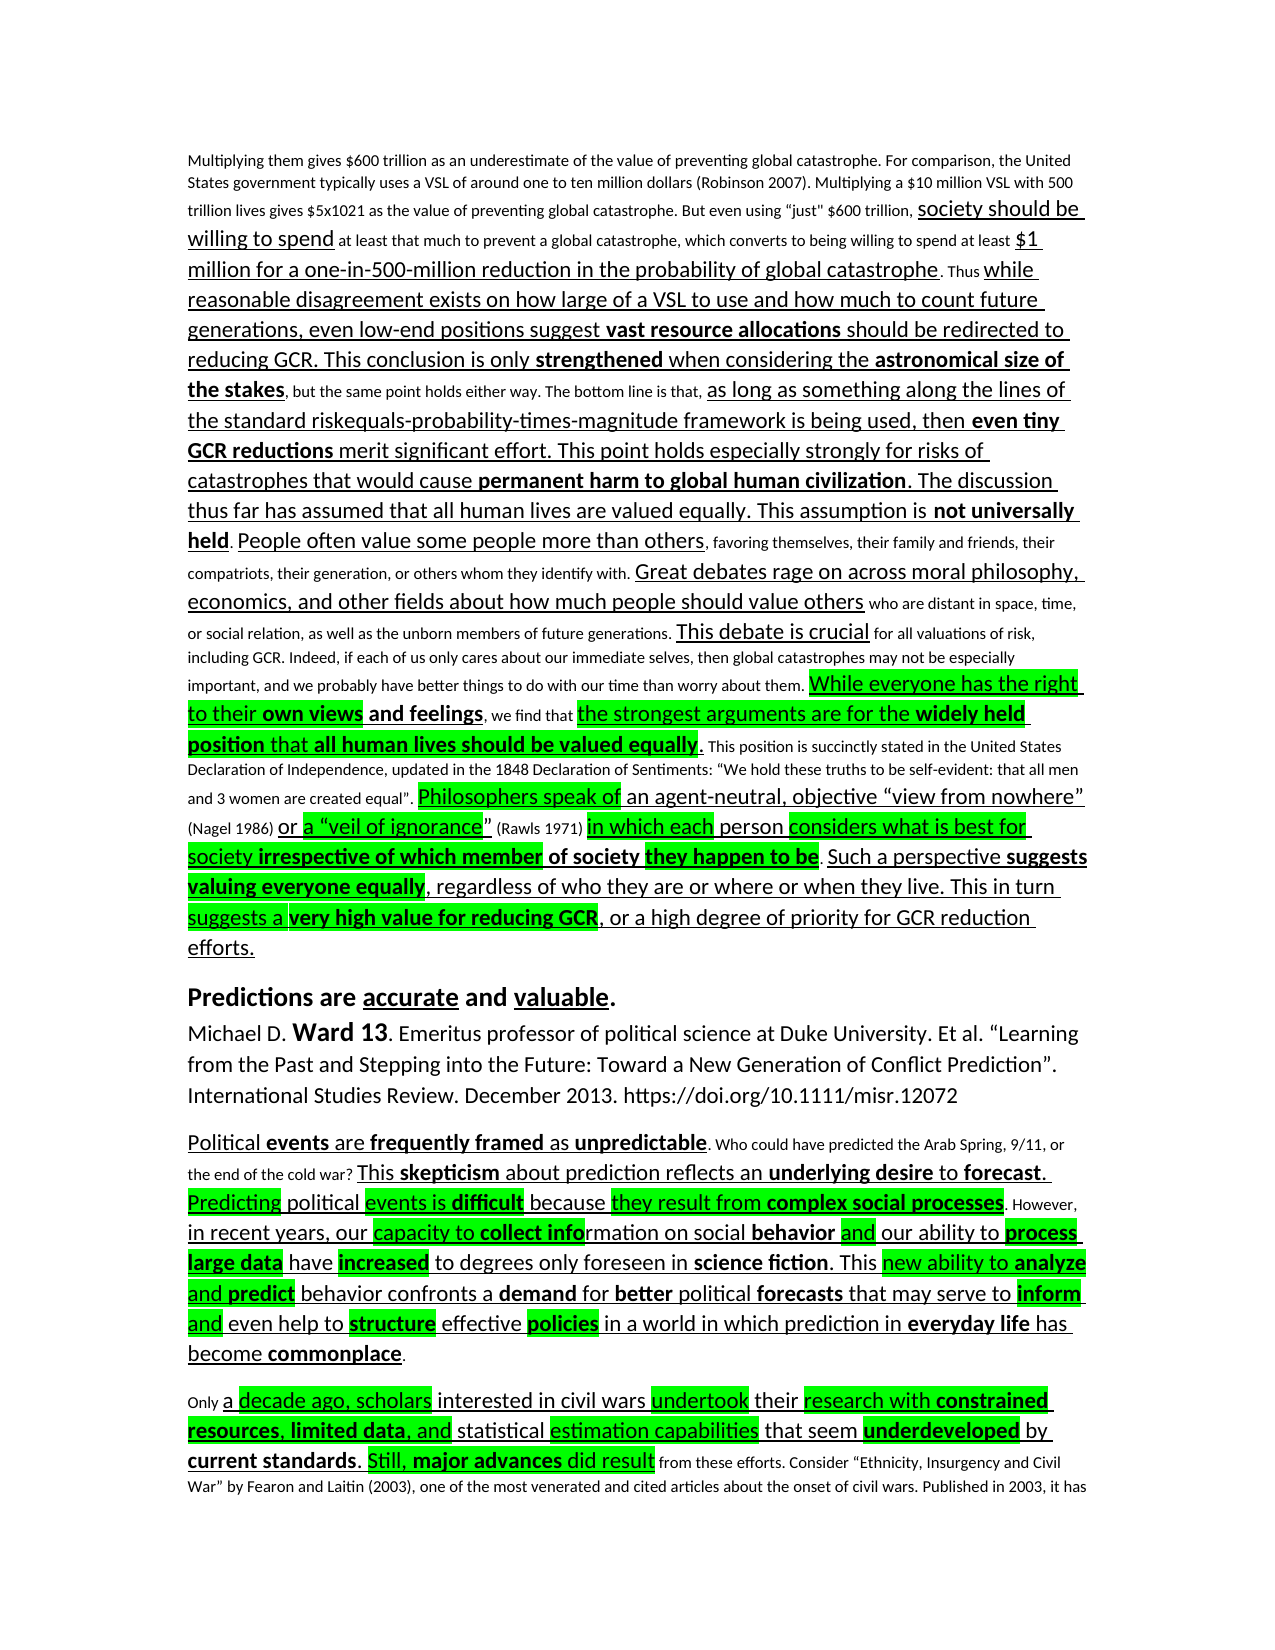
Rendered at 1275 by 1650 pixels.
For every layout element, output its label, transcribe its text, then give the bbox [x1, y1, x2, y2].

text Michael D. Ward 13. Emeritus professor of political science at Duke University. Et al. “Learning from the Past and Stepping into the Future: Toward a New Generation of Conflict Prediction”. International Studies Review. December 2013. https://doi.org/10.1111/misr.12072 [187, 1015, 1087, 1109]
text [187, 1386, 1087, 1496]
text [187, 150, 1087, 961]
text Political events are frequently framed as unpredictable. Who could have predicted the Arab Spring, 9/11, or the end of the cold war? This skepticism about prediction reflects an underlying desire to forecast. Predicting political events is difficult because they result from complex social processes. However, in recent years, our capacity to collect information on social behavior and our ability to process large data have increased to degrees only foreseen in science fiction. This new ability to analyze and predict behavior confronts a demand for better political forecasts that may serve to inform and even help to structure effective policies in a world in which prediction in everyday life has become commonplace. [187, 1128, 1087, 1367]
subtitle Predictions are accurate and valuable. [187, 980, 1087, 1013]
